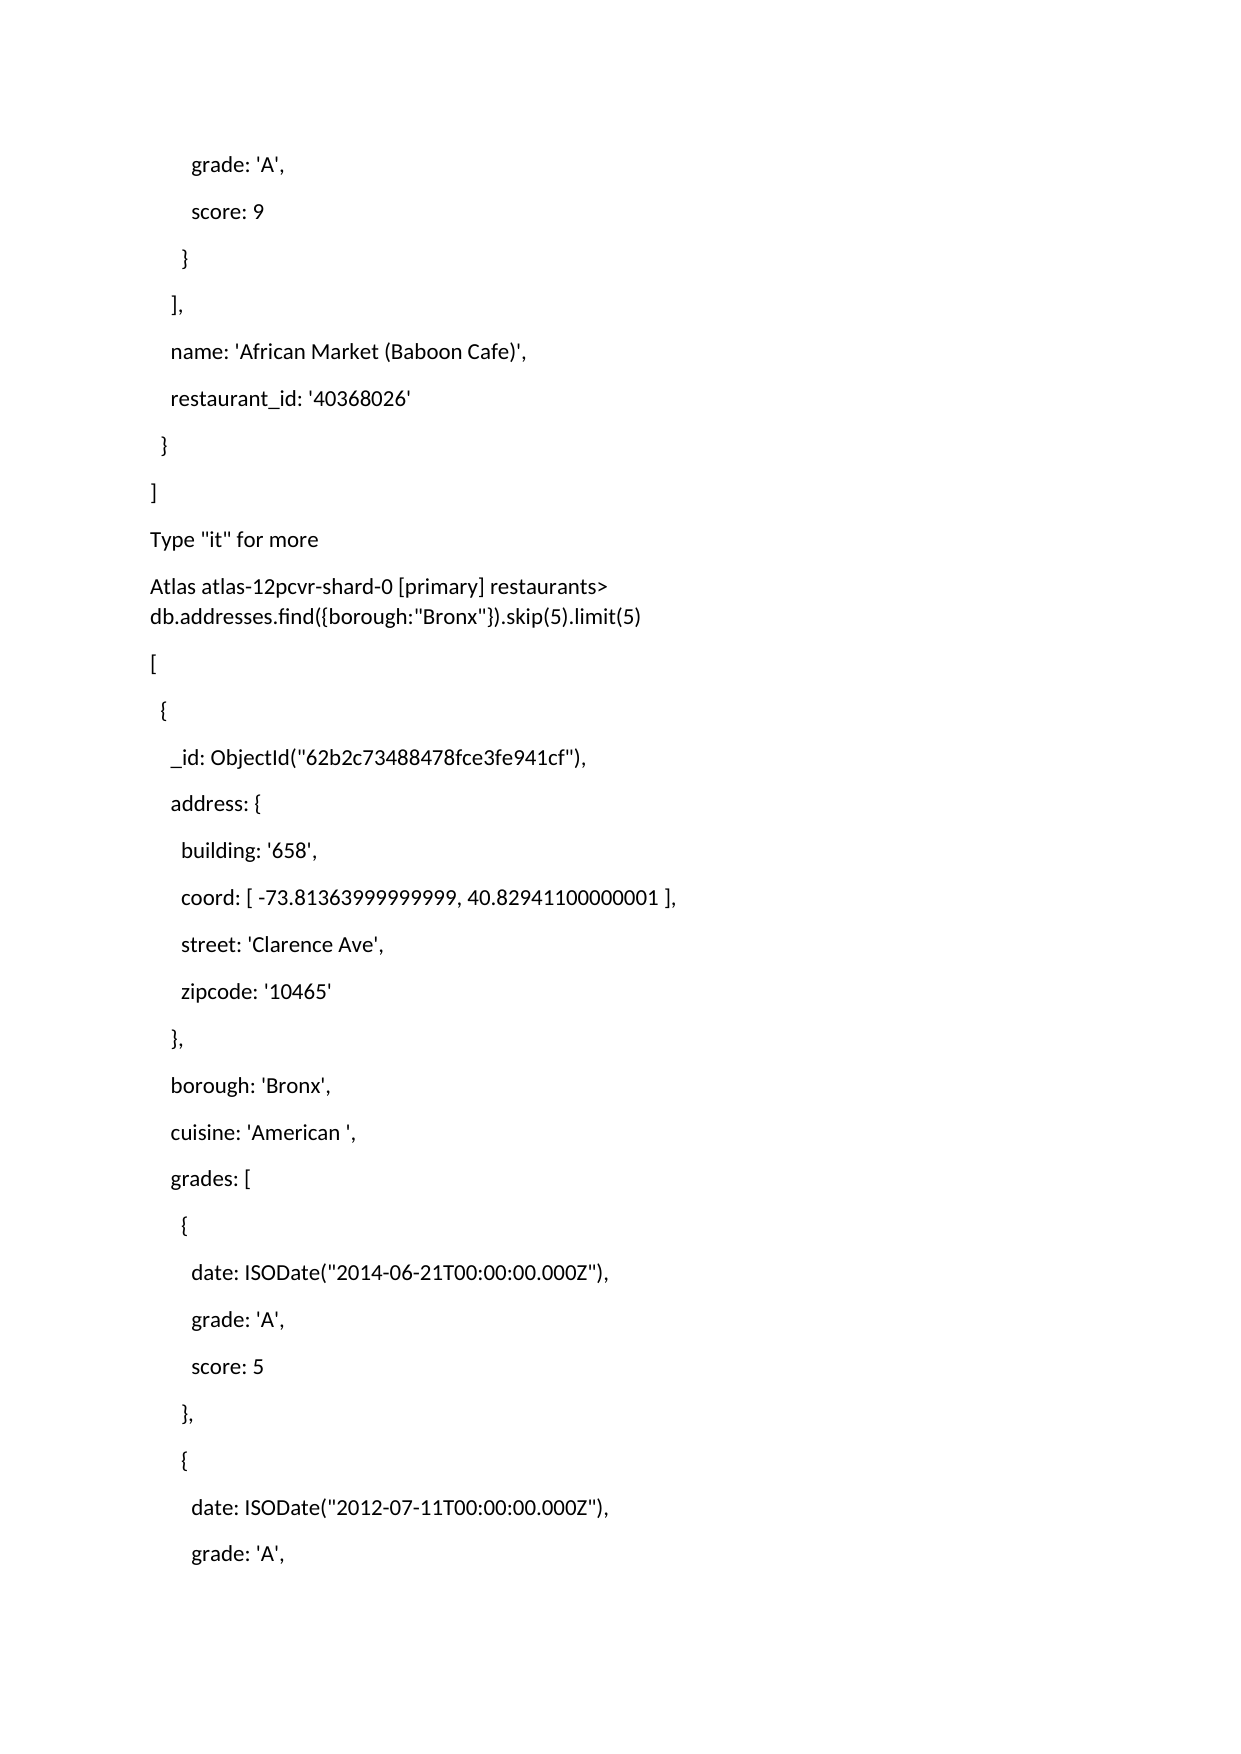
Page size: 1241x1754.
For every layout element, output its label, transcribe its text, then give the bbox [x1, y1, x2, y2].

text grade: 'A', [150, 1305, 1090, 1333]
text } [150, 244, 1090, 272]
text name: 'African Market (Baboon Cafe)', [150, 337, 1090, 366]
text restaurant_id: '40368026' [150, 384, 1090, 412]
text street: 'Clarence Ave', [150, 930, 1090, 958]
text Type "it" for more [150, 525, 1090, 553]
text cuisine: 'American ', [150, 1118, 1090, 1146]
text borough: 'Bronx', [150, 1071, 1090, 1099]
text { [150, 1211, 1090, 1239]
text ] [150, 478, 1090, 506]
text _id: ObjectId("62b2c73488478fce3fe941cf"), [150, 743, 1090, 771]
text score: 5 [150, 1352, 1090, 1380]
text [ [150, 649, 1090, 677]
text date: ISODate("2012-07-11T00:00:00.000Z"), [150, 1493, 1090, 1521]
text grade: 'A', [150, 1539, 1090, 1568]
text Atlas atlas-12pcvr-shard-0 [primary] restaurants> db.addresses.find({borough:"Bronx"}).skip(5).limit(5) [150, 572, 1090, 630]
text date: ISODate("2014-06-21T00:00:00.000Z"), [150, 1258, 1090, 1286]
text grades: [ [150, 1164, 1090, 1193]
text ], [150, 291, 1090, 319]
text score: 9 [150, 197, 1090, 225]
text }, [150, 1399, 1090, 1427]
text coord: [ -73.81363999999999, 40.82941100000001 ], [150, 883, 1090, 911]
text } [150, 431, 1090, 459]
text }, [150, 1024, 1090, 1052]
text address: { [150, 789, 1090, 818]
text { [150, 696, 1090, 724]
text { [150, 1446, 1090, 1474]
text building: '658', [150, 836, 1090, 864]
text zipcode: '10465' [150, 977, 1090, 1005]
text grade: 'A', [150, 150, 1090, 178]
